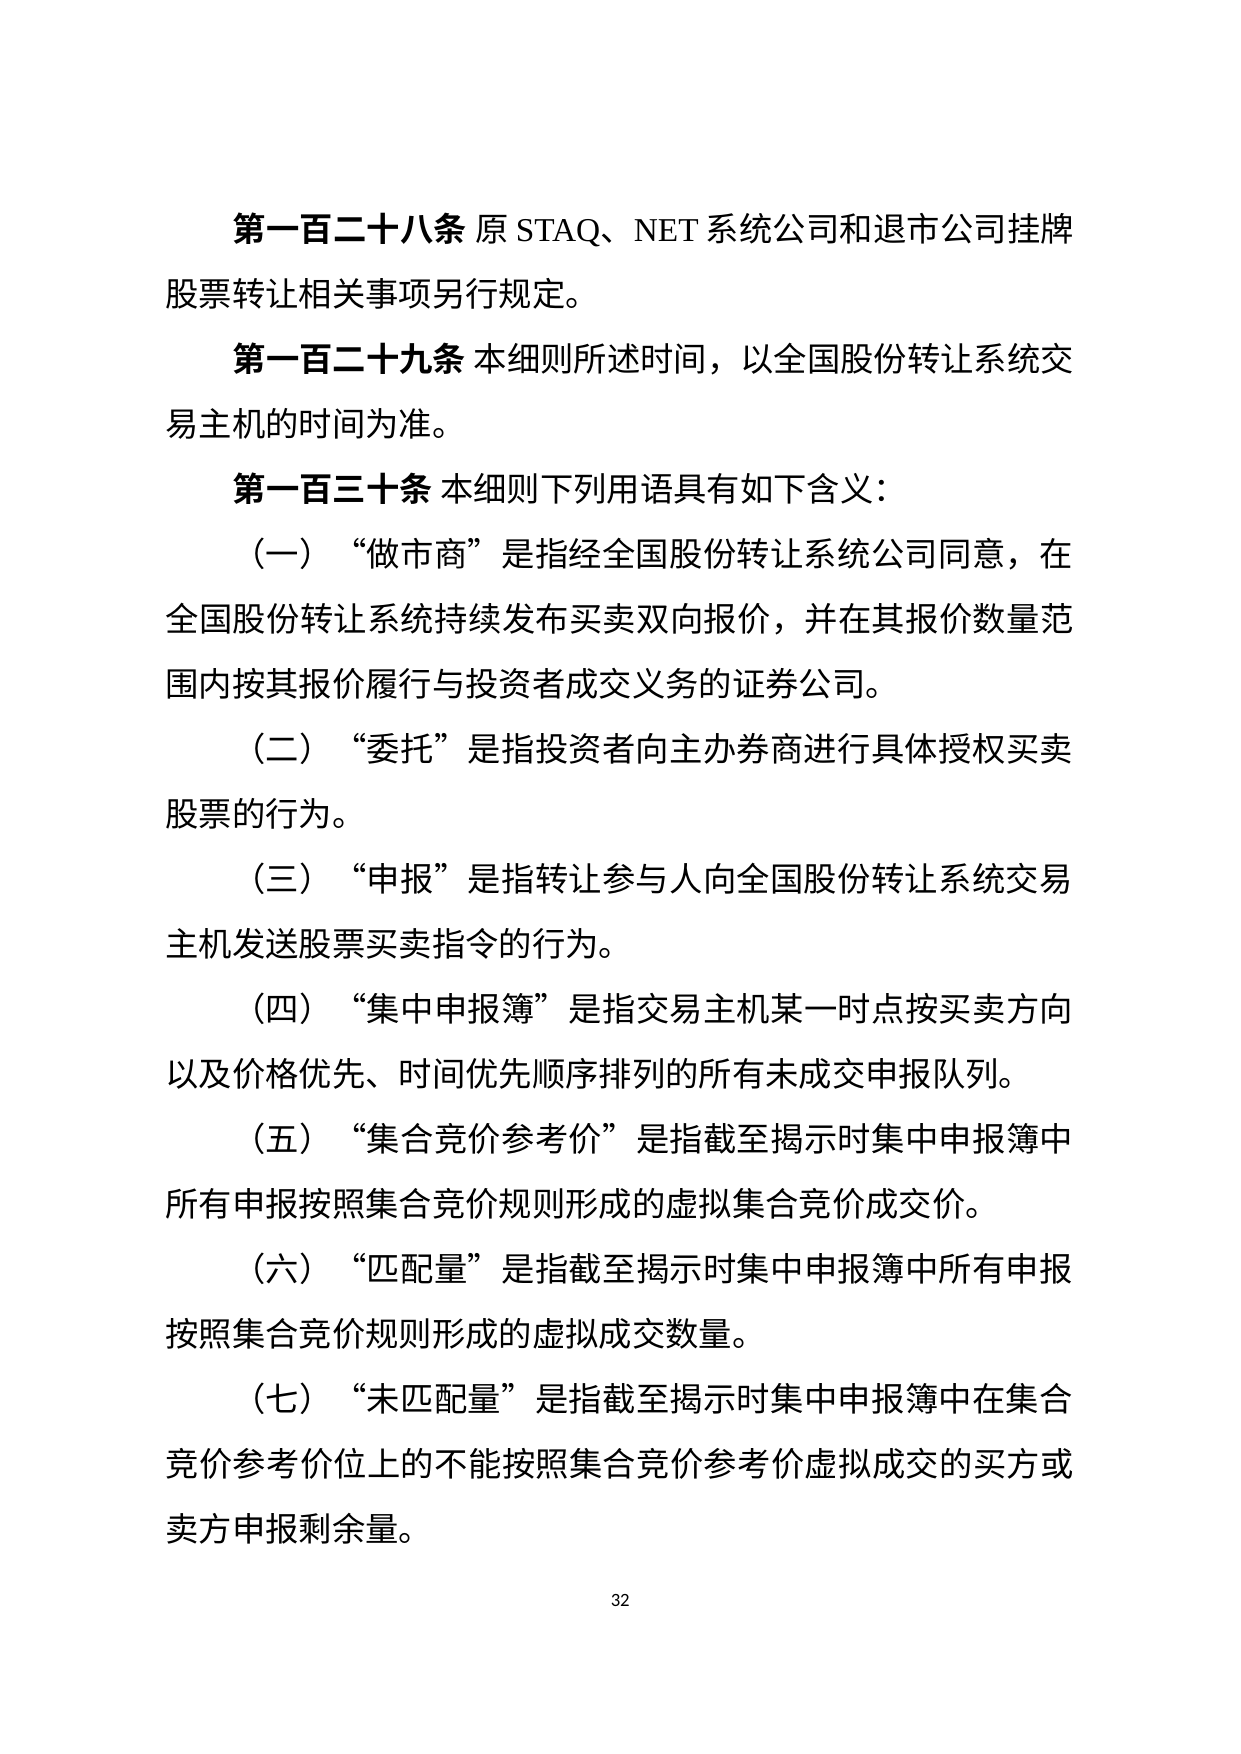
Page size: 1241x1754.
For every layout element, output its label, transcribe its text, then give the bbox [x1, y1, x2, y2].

text （六）“匹配量”是指截至揭示时集中申报簿中所有申报按照集合竞价规则形成的虚拟成交数量。 [165, 1234, 1075, 1364]
text （七）“未匹配量”是指截至揭示时集中申报簿中在集合竞价参考价位上的不能按照集合竞价参考价虚拟成交的买方或卖方申报剩余量。 [165, 1364, 1075, 1559]
text （二）“委托”是指投资者向主办券商进行具体授权买卖股票的行为。 [165, 714, 1075, 844]
text （三）“申报”是指转让参与人向全国股份转让系统交易主机发送股票买卖指令的行为。 [165, 844, 1075, 974]
text 第一百三十条 本细则下列用语具有如下含义： [165, 454, 1075, 519]
text 第一百二十八条 原STAQ、NET系统公司和退市公司挂牌股票转让相关事项另行规定。 [165, 194, 1075, 324]
text （四）“集中申报簿”是指交易主机某一时点按买卖方向以及价格优先、时间优先顺序排列的所有未成交申报队列。 [165, 974, 1075, 1104]
text （一）“做市商”是指经全国股份转让系统公司同意，在全国股份转让系统持续发布买卖双向报价，并在其报价数量范围内按其报价履行与投资者成交义务的证券公司。 [165, 519, 1075, 714]
text 第一百二十九条 本细则所述时间，以全国股份转让系统交易主机的时间为准。 [165, 324, 1075, 454]
text （五）“集合竞价参考价”是指截至揭示时集中申报簿中所有申报按照集合竞价规则形成的虚拟集合竞价成交价。 [165, 1104, 1075, 1234]
